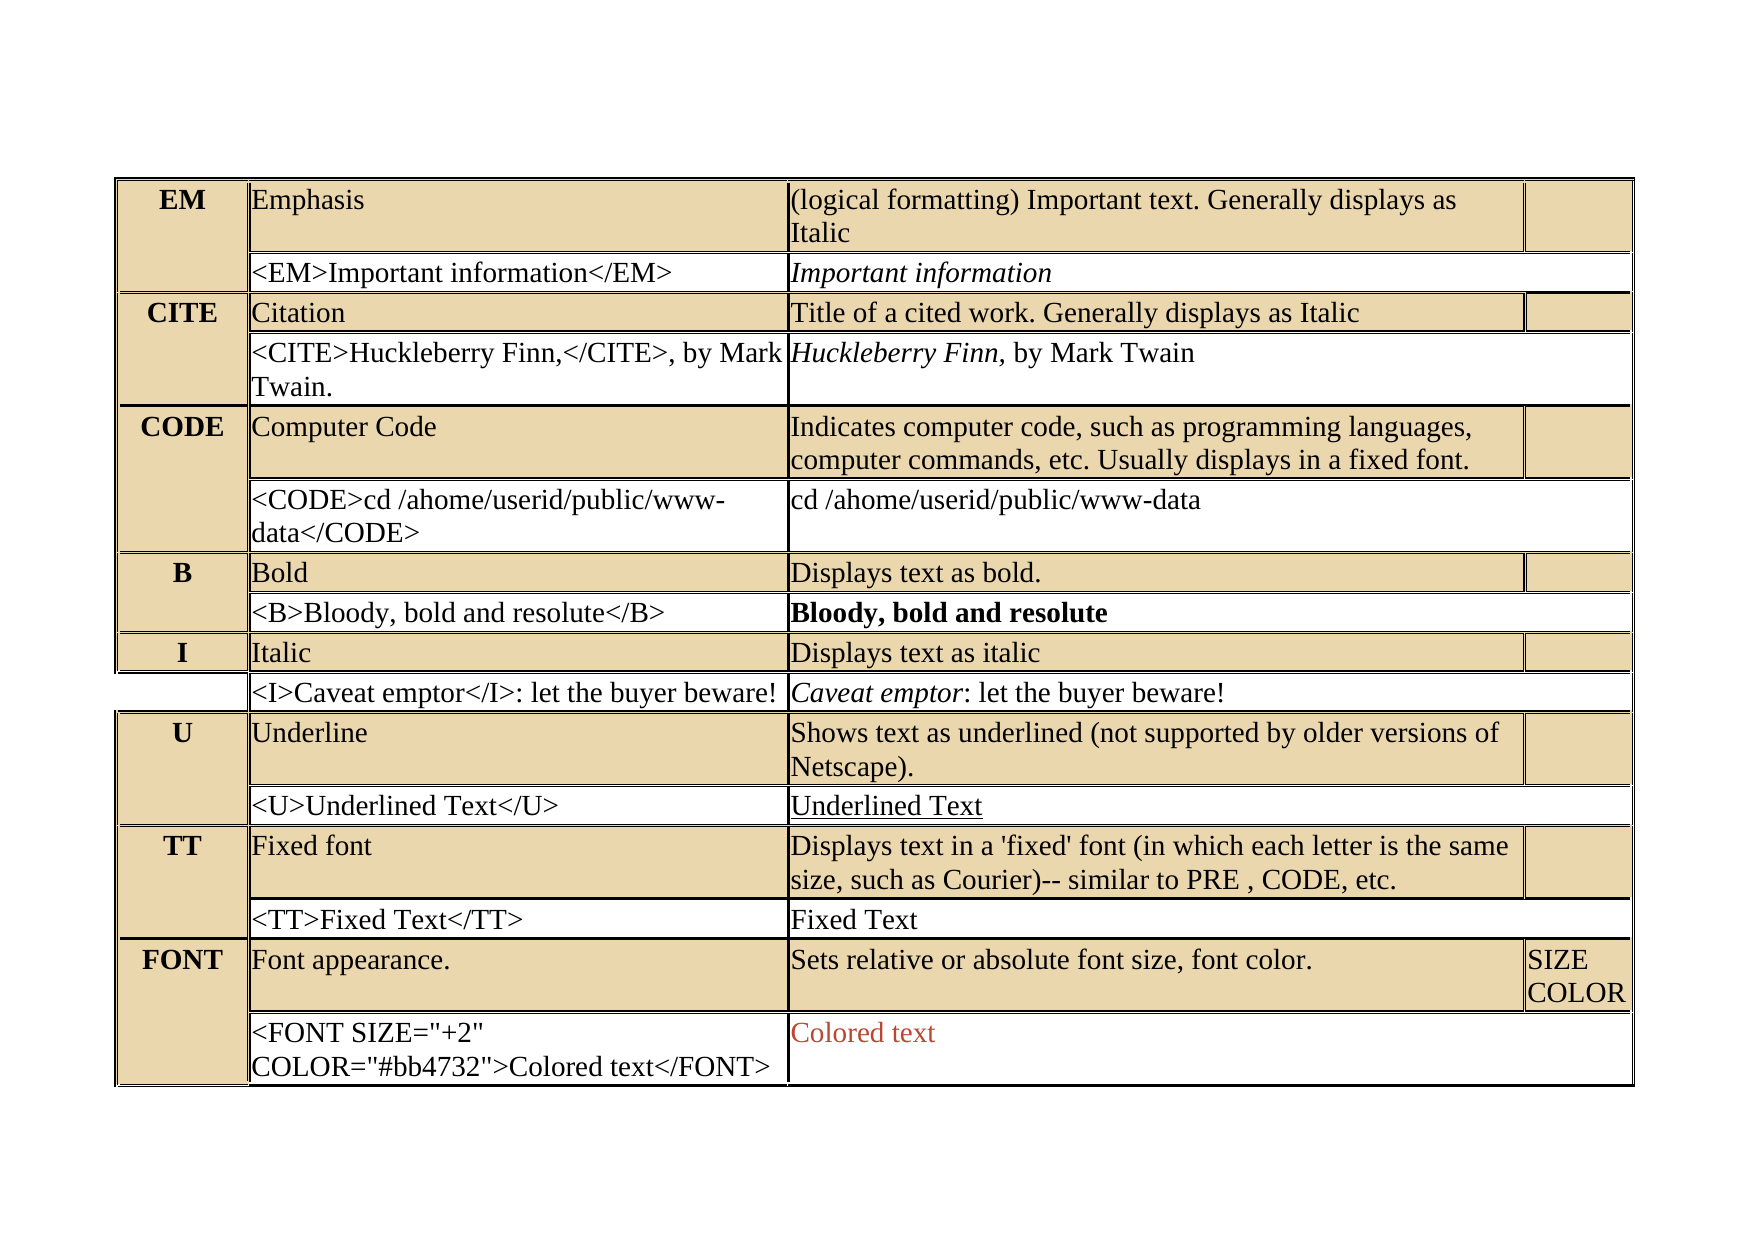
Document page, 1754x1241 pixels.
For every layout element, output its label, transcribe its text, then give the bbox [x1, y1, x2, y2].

table_cell Underlined Text [788, 784, 1633, 824]
table_cell Sets relative or absolute font size, font color. [790, 940, 1523, 1010]
table_cell <TT>Fixed Text</TT> [251, 900, 787, 937]
table_cell Font appearance. [251, 940, 787, 1010]
table_cell [1526, 710, 1632, 784]
table_cell TT [116, 824, 249, 937]
table_cell <EM>Important information</EM> [251, 254, 787, 291]
table_cell Bloody, bold and resolute [788, 591, 1633, 631]
table_cell Important information [788, 251, 1633, 291]
table_cell <B>Bloody, bold and resolute</B> [251, 594, 787, 631]
table_cell Emphasis [249, 179, 788, 251]
table_cell Displays text as bold. [790, 554, 1523, 591]
table_cell <CITE>Huckleberry Finn,</CITE>, by Mark Twain. [251, 334, 787, 404]
table_cell cd /ahome/userid/public/www-data [790, 477, 1632, 551]
table_cell [1526, 404, 1632, 477]
table_cell Citation [251, 294, 787, 330]
table_cell [1525, 824, 1633, 897]
table_cell [1525, 631, 1633, 670]
table_cell <CODE>cd /ahome/userid/public/www-data</CODE> [251, 481, 787, 551]
table_cell [1527, 551, 1632, 591]
table_cell CODE [118, 404, 247, 551]
table_cell Shows text as underlined (not supported by older versions of Netscape). [790, 714, 1523, 784]
table_cell CITE [116, 291, 249, 404]
table_cell Displays text as italic [790, 634, 1523, 670]
table_cell U [116, 710, 247, 824]
table_cell FONT [118, 937, 249, 1084]
table_cell [1527, 291, 1633, 330]
table_cell <I>Caveat emptor</I>: let the buyer beware! [251, 674, 787, 710]
table_cell B [116, 551, 249, 631]
table_cell Displays text in a 'fixed' font (in which each letter is the same size, such as Courier)-- similar to PRE , CODE, etc. [790, 827, 1523, 897]
table_cell <U>Underlined Text</U> [251, 787, 787, 824]
table_cell Fixed Text [790, 897, 1632, 937]
table_cell Huckleberry Finn, by Mark Twain [790, 330, 1632, 404]
table_cell Italic [251, 634, 787, 670]
table_cell SIZE COLOR [1526, 937, 1632, 1010]
table_cell (logical formatting) Important text. Generally displays as Italic [788, 181, 1525, 251]
table_cell Fixed font [251, 827, 787, 897]
table_cell Underline [251, 714, 787, 784]
table_cell Colored text [788, 1010, 1632, 1084]
table_cell I [116, 631, 249, 670]
table_cell [1525, 181, 1632, 251]
table_cell Indicates computer code, such as programming languages, computer commands, etc. Usually displays in a fixed font. [790, 407, 1523, 477]
table_cell Caveat emptor: let the buyer beware! [790, 670, 1632, 710]
table_cell <FONT SIZE="+2" COLOR="#bb4732">Colored text</FONT> [249, 1014, 788, 1084]
table_cell Computer Code [251, 407, 787, 477]
table_cell Bold [251, 554, 787, 591]
table_cell Title of a cited work. Generally displays as Italic [790, 294, 1523, 330]
table_cell EM [118, 179, 249, 291]
